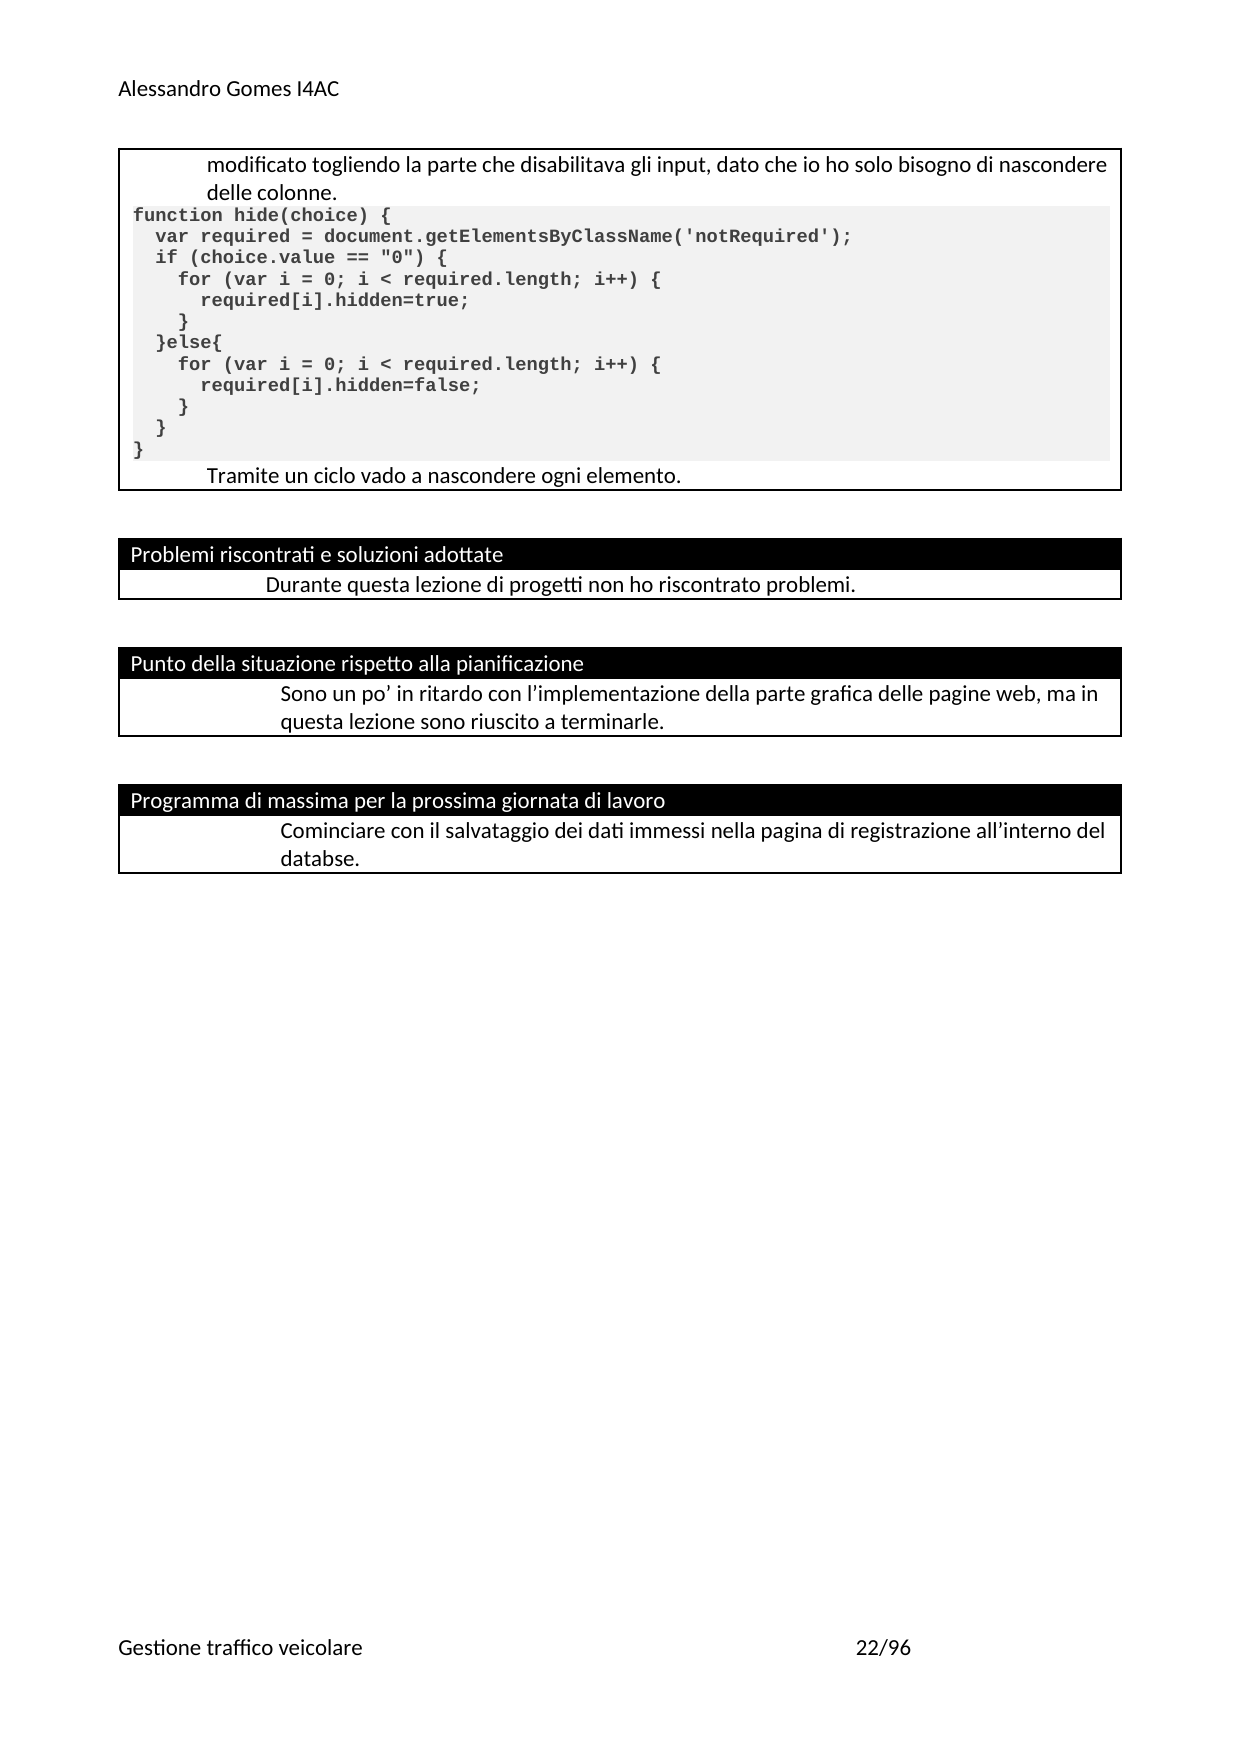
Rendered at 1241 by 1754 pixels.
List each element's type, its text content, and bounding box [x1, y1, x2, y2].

table_header Programma di massima per la prossima giornata di lavoro [120, 786, 1120, 814]
table_cell Durante questa lezione di progetti non ho riscontrato problemi. [120, 570, 1120, 598]
table_header Punto della situazione rispetto alla pianificazione [120, 649, 1120, 677]
table_cell Cominciare con il salvataggio dei dati immessi nella pagina di registrazione all’interno del databse. [120, 816, 1120, 872]
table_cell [120, 150, 1120, 489]
table_header Problemi riscontrati e soluzioni adottate [120, 540, 1120, 568]
table_cell Sono un po’ in ritardo con l’implementazione della parte grafica delle pagine web, ma in questa lezione sono riuscito a terminarle. [120, 679, 1120, 735]
